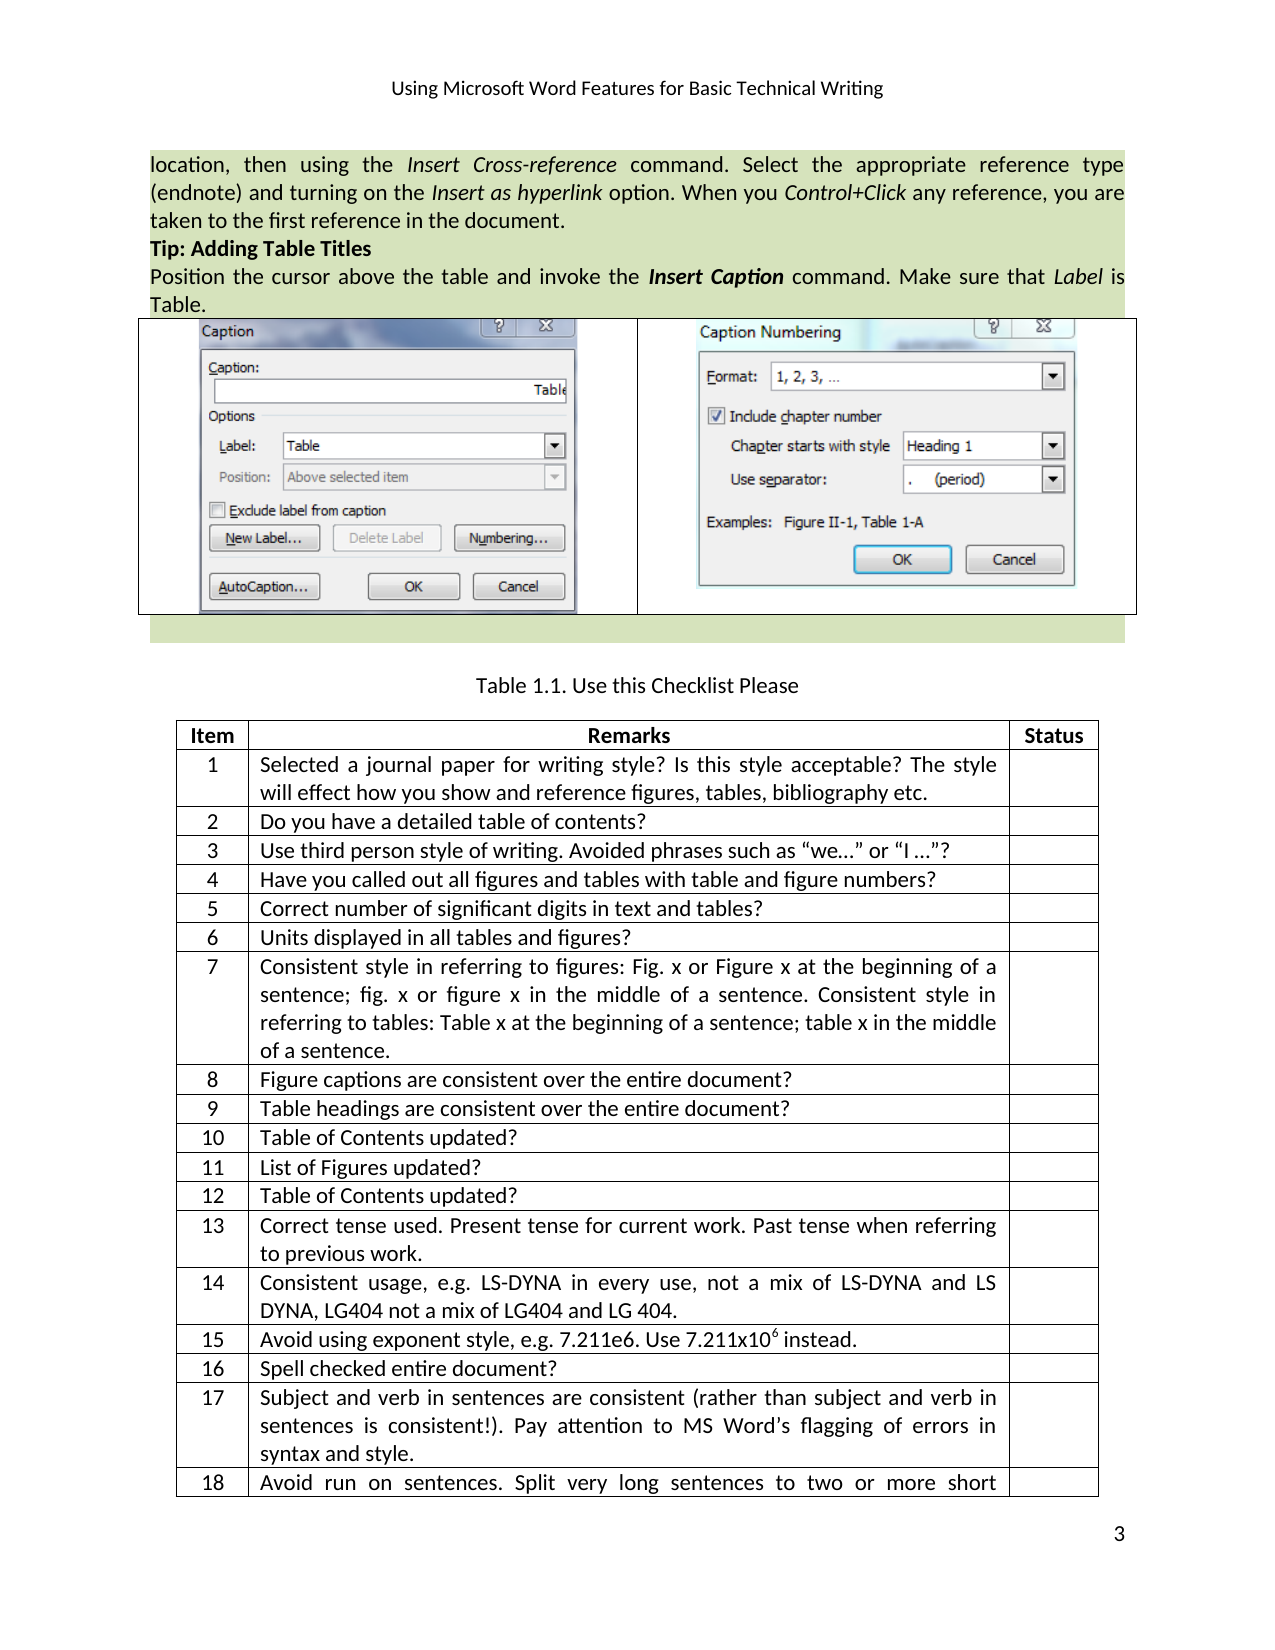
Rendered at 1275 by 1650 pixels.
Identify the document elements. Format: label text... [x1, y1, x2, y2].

table_cell 1 [177, 750, 248, 806]
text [150, 150, 1125, 234]
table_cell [249, 1468, 1009, 1496]
table_cell Table of Contents updated? [249, 1182, 1009, 1210]
table_cell Have you called out all figures and tables with table and figure numbers? [249, 865, 1009, 893]
table_cell Subject and verb in sentences are consistent (rather than subject and verb in sentences is consistent!). Pay attention to MS Word’s flagging of errors in syntax and style. [249, 1383, 1009, 1467]
table_cell Spell checked entire document? [249, 1354, 1009, 1382]
table_cell Avoid using exponent style, e.g. 7.211e6. Use 7.211x106 instead. [249, 1325, 1009, 1353]
table_cell List of Figures updated? [249, 1153, 1009, 1181]
table_cell 16 [177, 1354, 248, 1382]
table_cell [1010, 1468, 1098, 1496]
table_cell [1010, 1383, 1098, 1467]
table_cell [1010, 894, 1098, 922]
table_cell Use third person style of writing. Avoided phrases such as “we…” or “I …”? [249, 836, 1009, 864]
table_header [139, 319, 198, 614]
table_cell 4 [177, 865, 248, 893]
table_header [578, 319, 637, 614]
table_cell Units displayed in all tables and figures? [249, 923, 1009, 951]
table_cell Table of Contents updated? [249, 1124, 1009, 1152]
table_cell 18 [177, 1468, 248, 1496]
picture [198, 319, 578, 614]
table_cell [1010, 865, 1098, 893]
table_cell [1010, 1124, 1098, 1152]
table_cell 12 [177, 1182, 248, 1210]
table_cell [1010, 1153, 1098, 1181]
table_cell [1010, 1211, 1098, 1267]
table_cell [1010, 1065, 1098, 1093]
table_cell [1010, 1268, 1098, 1324]
table_cell Correct tense used. Present tense for current work. Past tense when referring to previous work. [249, 1211, 1009, 1267]
table_cell 17 [177, 1383, 248, 1467]
table_cell [1010, 836, 1098, 864]
table_cell [1010, 1354, 1098, 1382]
table_cell 5 [177, 894, 248, 922]
table_header Remarks [249, 721, 1009, 749]
table_cell 15 [177, 1325, 248, 1353]
table_cell 14 [177, 1268, 248, 1324]
table_cell Correct number of significant digits in text and tables? [249, 894, 1009, 922]
table_cell [1010, 1095, 1098, 1122]
table_header Status [1010, 721, 1098, 749]
table_cell [1010, 750, 1098, 806]
table_header [638, 319, 1136, 614]
picture [696, 319, 1078, 589]
text Position the cursor above the table and invoke the Insert Caption command. Make sure that Label is Table. [150, 262, 1125, 318]
table_cell [1010, 1325, 1098, 1353]
table_cell 7 [177, 952, 248, 1064]
table_cell Do you have a detailed table of contents? [249, 807, 1009, 835]
table_cell 8 [177, 1065, 248, 1093]
text Tip: Adding Table Titles [150, 234, 1125, 262]
table_cell 9 [177, 1095, 248, 1122]
table_cell 10 [177, 1124, 248, 1152]
table_cell [1010, 807, 1098, 835]
table_cell Figure captions are consistent over the entire document? [249, 1065, 1009, 1093]
table_cell [1010, 952, 1098, 1064]
table_cell Consistent usage, e.g. LS-DYNA in every use, not a mix of LS-DYNA and LS DYNA, LG404 not a mix of LG404 and LG 404. [249, 1268, 1009, 1324]
table_cell 2 [177, 807, 248, 835]
table_cell 13 [177, 1211, 248, 1267]
table_header Item [177, 721, 248, 749]
table_cell 3 [177, 836, 248, 864]
table_cell Selected a journal paper for writing style? Is this style acceptable? The style will effect how you show and reference figures, tables, bibliography etc. [249, 750, 1009, 806]
table_cell Table headings are consistent over the entire document? [249, 1095, 1009, 1122]
table_cell Consistent style in referring to figures: Fig. x or Figure x at the beginning of a sentence; fig. x or figure x in the middle of a sentence. Consistent style in referring to tables: Table x at the beginning of a sentence; table x in the middle of a sentence. [249, 952, 1009, 1064]
table_cell 11 [177, 1153, 248, 1181]
table_cell [1010, 923, 1098, 951]
table_cell [1010, 1182, 1098, 1210]
table_cell 6 [177, 923, 248, 951]
